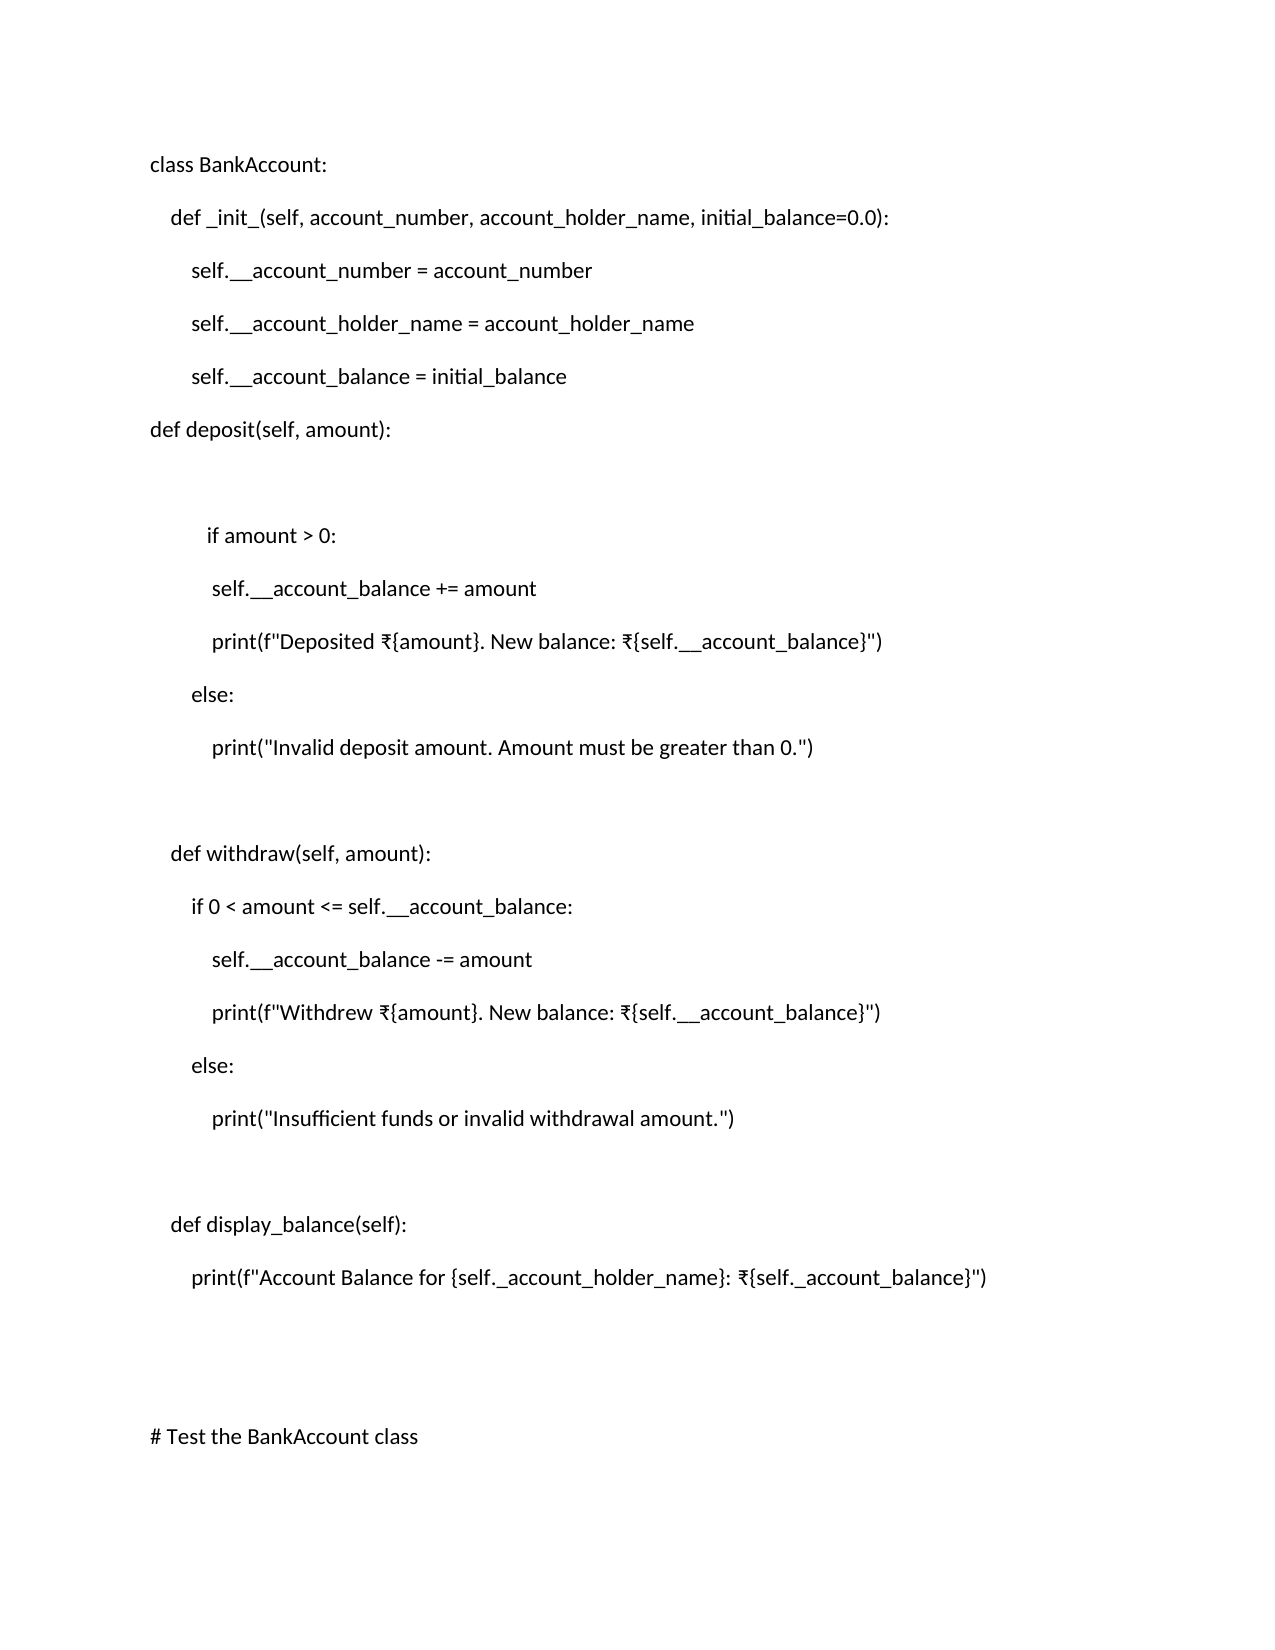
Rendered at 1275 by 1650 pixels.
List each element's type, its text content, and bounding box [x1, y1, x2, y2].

text self.__account_balance = initial_balance [150, 362, 1125, 390]
text self.__account_balance += amount [150, 574, 1125, 602]
text def _init_(self, account_number, account_holder_name, initial_balance=0.0): [150, 203, 1125, 231]
text class BankAccount: [150, 150, 1125, 178]
text def deposit(self, amount): [150, 415, 1125, 443]
text self.__account_holder_name = account_holder_name [150, 309, 1125, 337]
text if 0 < amount <= self.__account_balance: [150, 892, 1125, 920]
text else: [150, 1051, 1125, 1079]
text self.__account_balance -= amount [150, 945, 1125, 973]
text self.__account_number = account_number [150, 256, 1125, 284]
text print(f"Withdrew ₹{amount}. New balance: ₹{self.__account_balance}") [150, 998, 1125, 1026]
text print(f"Deposited ₹{amount}. New balance: ₹{self.__account_balance}") [150, 627, 1125, 655]
text def withdraw(self, amount): [150, 839, 1125, 867]
text # Test the BankAccount class [150, 1422, 1125, 1451]
text def display_balance(self): [150, 1210, 1125, 1238]
text if amount > 0: [150, 521, 1125, 549]
text print("Insufficient funds or invalid withdrawal amount.") [150, 1104, 1125, 1132]
text print("Invalid deposit amount. Amount must be greater than 0.") [150, 733, 1125, 761]
text print(f"Account Balance for {self._account_holder_name}: ₹{self._account_balance}") [150, 1263, 1125, 1291]
text else: [150, 680, 1125, 708]
